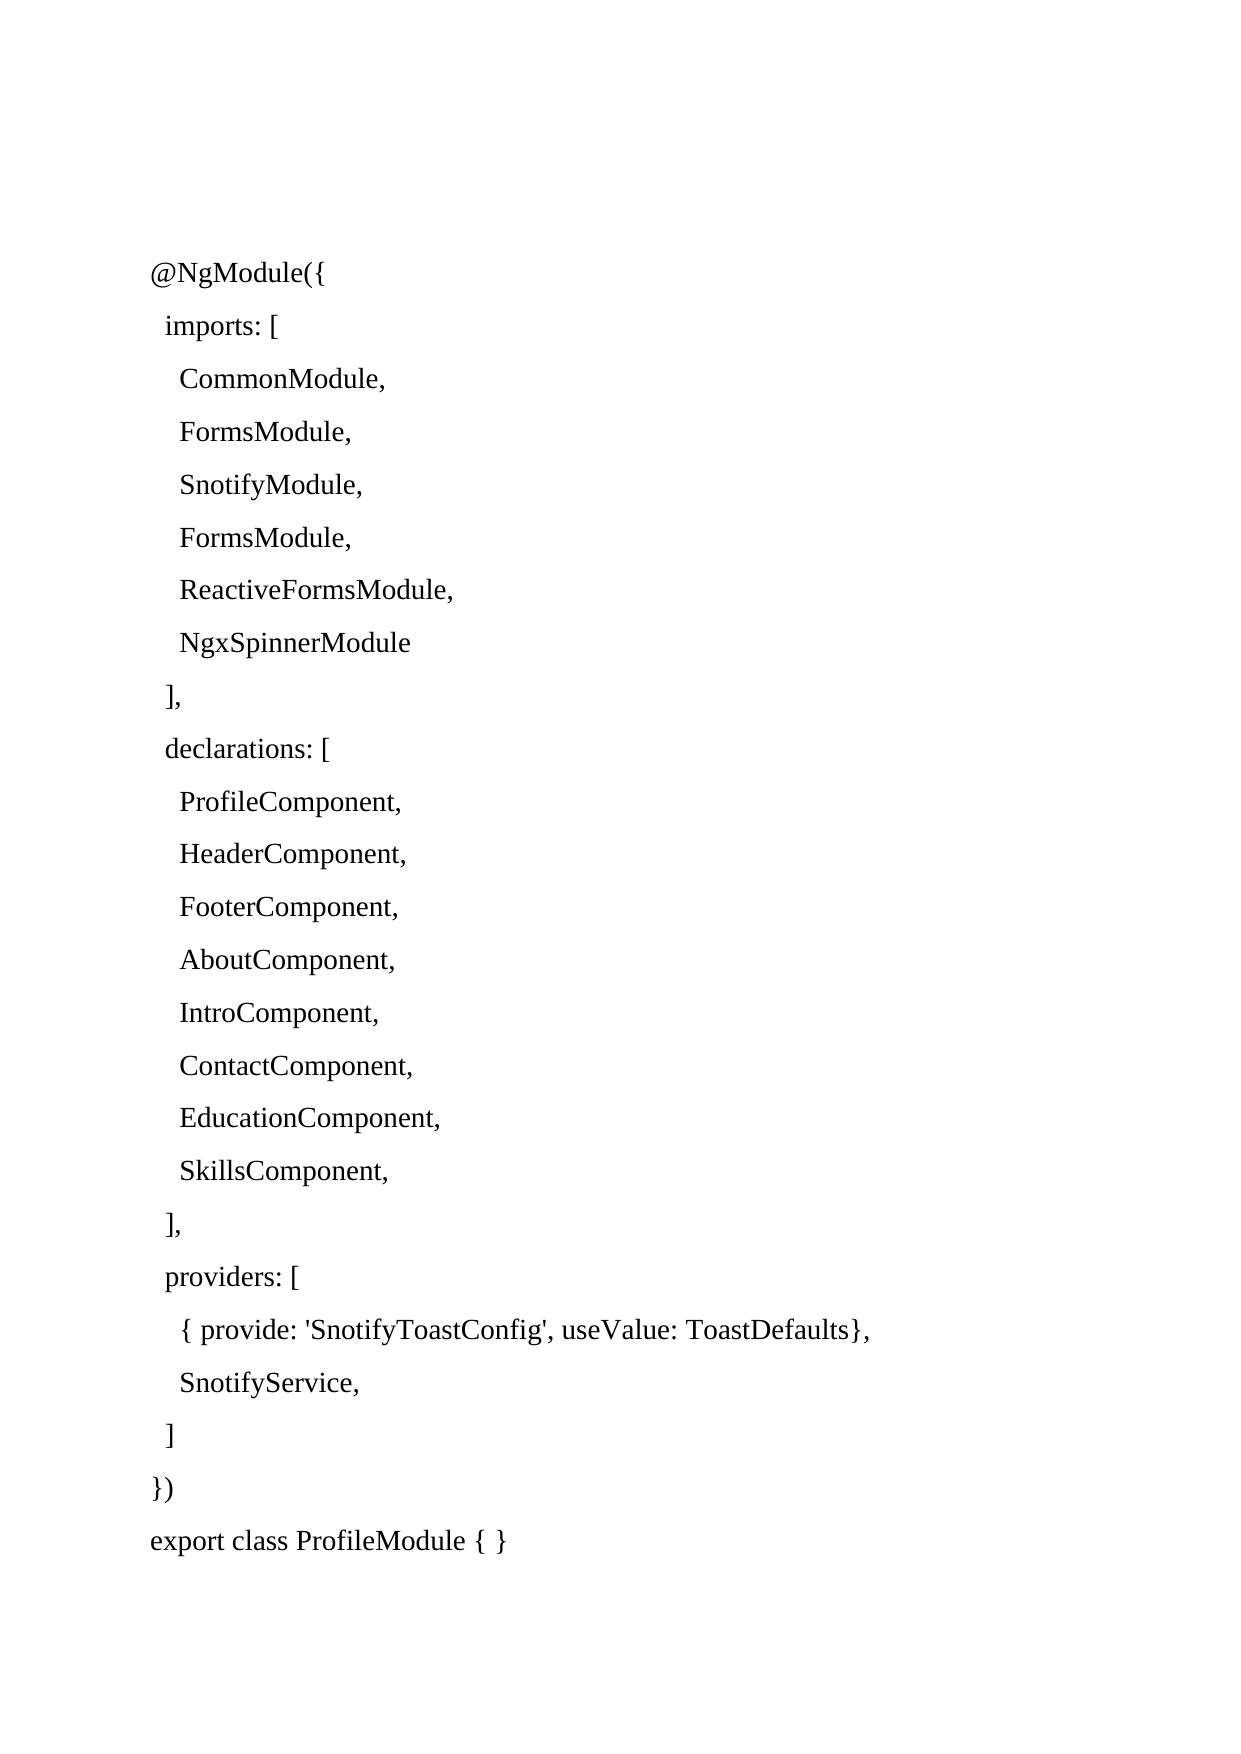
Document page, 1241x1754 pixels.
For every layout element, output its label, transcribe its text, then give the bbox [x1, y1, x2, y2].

text ] [150, 1417, 1090, 1451]
text HeaderComponent, [150, 837, 1090, 870]
text ProfileComponent, [150, 784, 1090, 817]
text AboutComponent, [150, 942, 1090, 976]
text SnotifyModule, [150, 467, 1090, 500]
text imports: [ [150, 308, 1090, 342]
text }) [150, 1470, 1090, 1504]
text ], [150, 678, 1090, 712]
text IntroComponent, [150, 995, 1090, 1028]
text ReactiveFormsModule, [150, 572, 1090, 606]
text ContactComponent, [150, 1048, 1090, 1081]
text { provide: 'SnotifyToastConfig', useValue: ToastDefaults}, [150, 1312, 1090, 1345]
text SnotifyService, [150, 1365, 1090, 1398]
text EducationComponent, [150, 1101, 1090, 1134]
text FooterComponent, [150, 889, 1090, 923]
text FormsModule, [150, 520, 1090, 553]
text FormsModule, [150, 414, 1090, 448]
text declarations: [ [150, 731, 1090, 764]
text providers: [ [150, 1259, 1090, 1293]
text CommonModule, [150, 361, 1090, 395]
text @NgModule({ [150, 256, 1090, 289]
text SkillsComponent, [150, 1153, 1090, 1187]
text NgxSpinnerModule [150, 625, 1090, 659]
text ], [150, 1206, 1090, 1240]
text export class ProfileModule { } [150, 1523, 1090, 1557]
